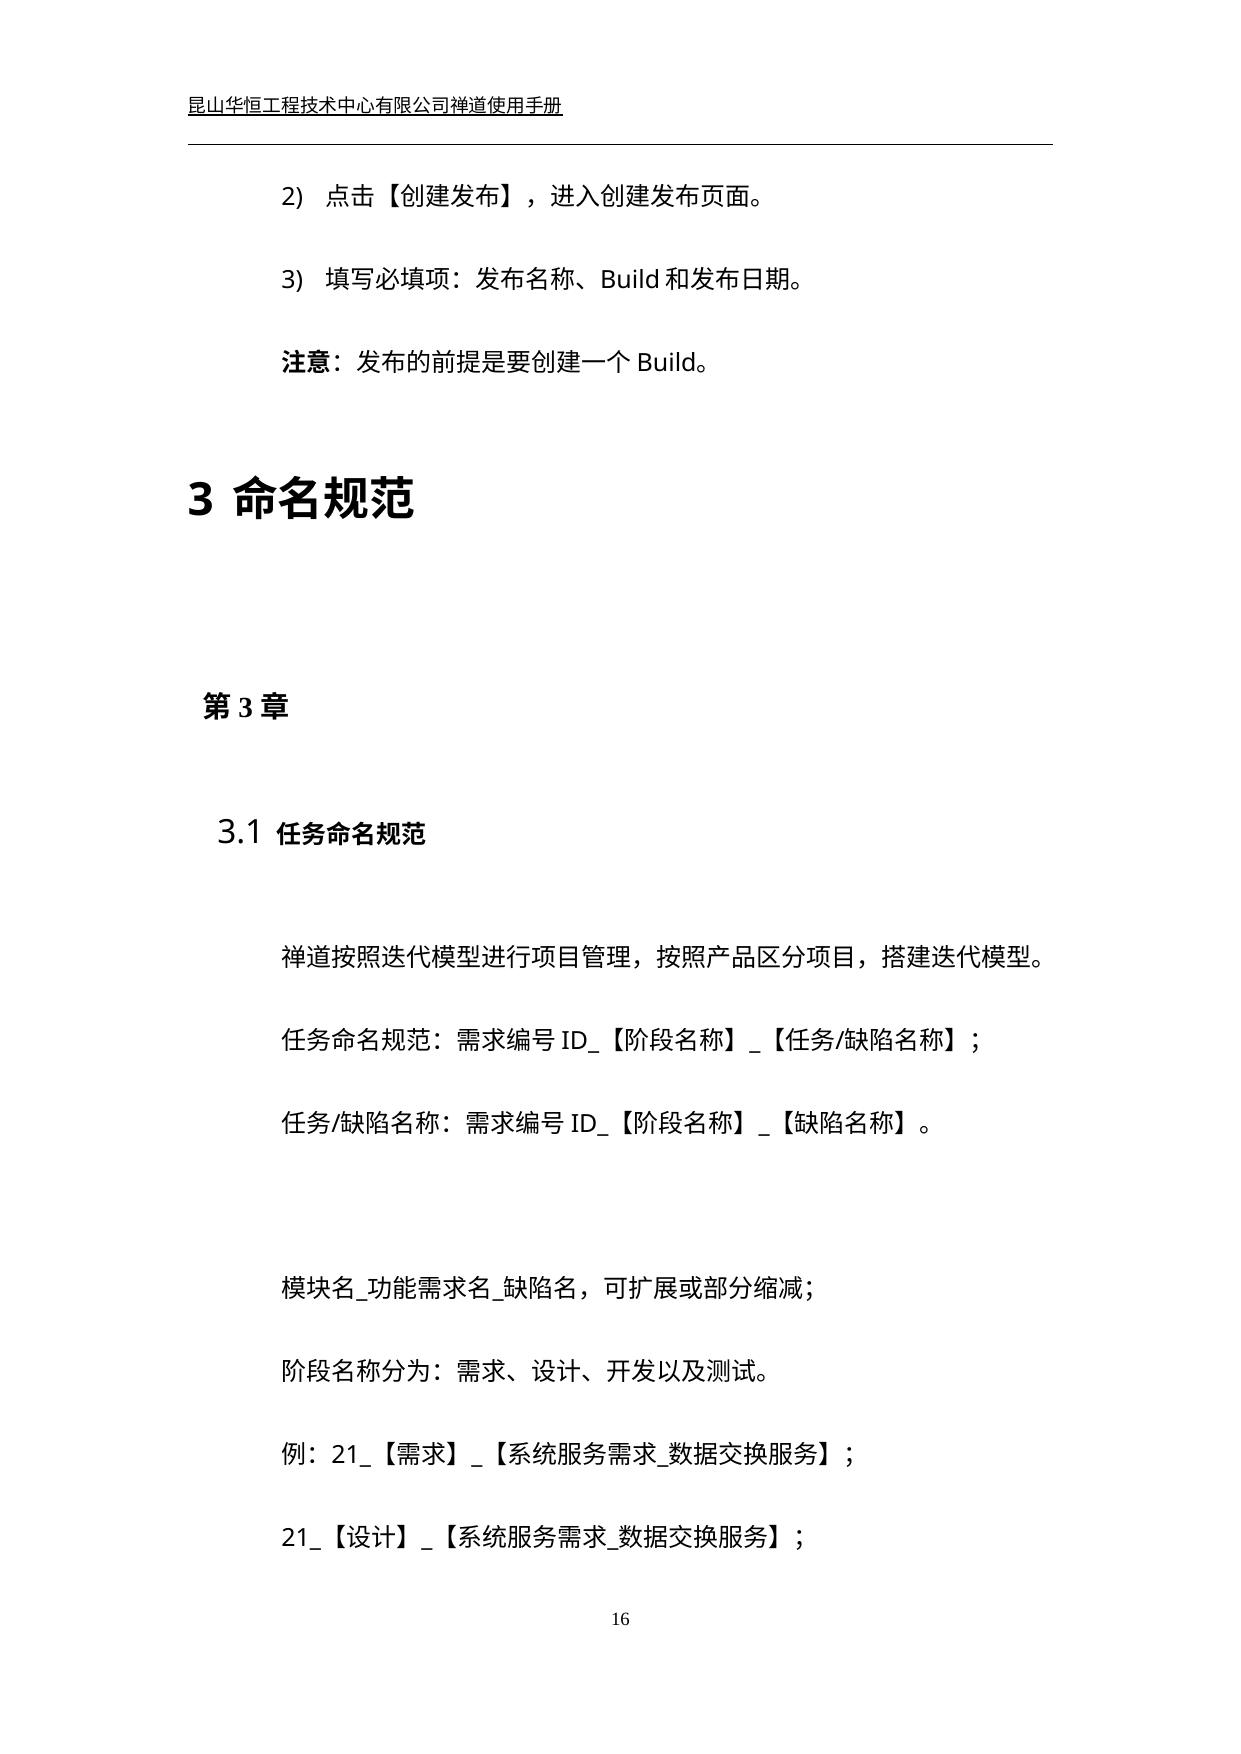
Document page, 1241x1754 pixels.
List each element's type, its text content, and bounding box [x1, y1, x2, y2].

text 任务命名规范：需求编号ID_【阶段名称】_【任务/缺陷名称】； [231, 1006, 1053, 1071]
text 21_【设计】_【系统服务需求_数据交换服务】； [231, 1503, 1053, 1568]
text 例：21_【需求】_【系统服务需求_数据交换服务】； [231, 1420, 1053, 1485]
text 阶段名称分为：需求、设计、开发以及测试。 [231, 1337, 1053, 1402]
list 点击【创建发布】，进入创建发布页面。 [281, 162, 1053, 227]
text 模块名_功能需求名_缺陷名，可扩展或部分缩减； [231, 1254, 1053, 1319]
text 任务/缺陷名称：需求编号ID_【阶段名称】_【缺陷名称】。 [231, 1089, 1053, 1154]
list 填写必填项：发布名称、Build和发布日期。 [281, 245, 1053, 310]
text 禅道按照迭代模型进行项目管理，按照产品区分项目，搭建迭代模型。 [231, 923, 1053, 988]
text 注意：发布的前提是要创建一个Build。 [231, 328, 1053, 393]
subtitle 命名规范 [187, 447, 1053, 544]
subtitle 任务命名规范 [217, 798, 1053, 863]
